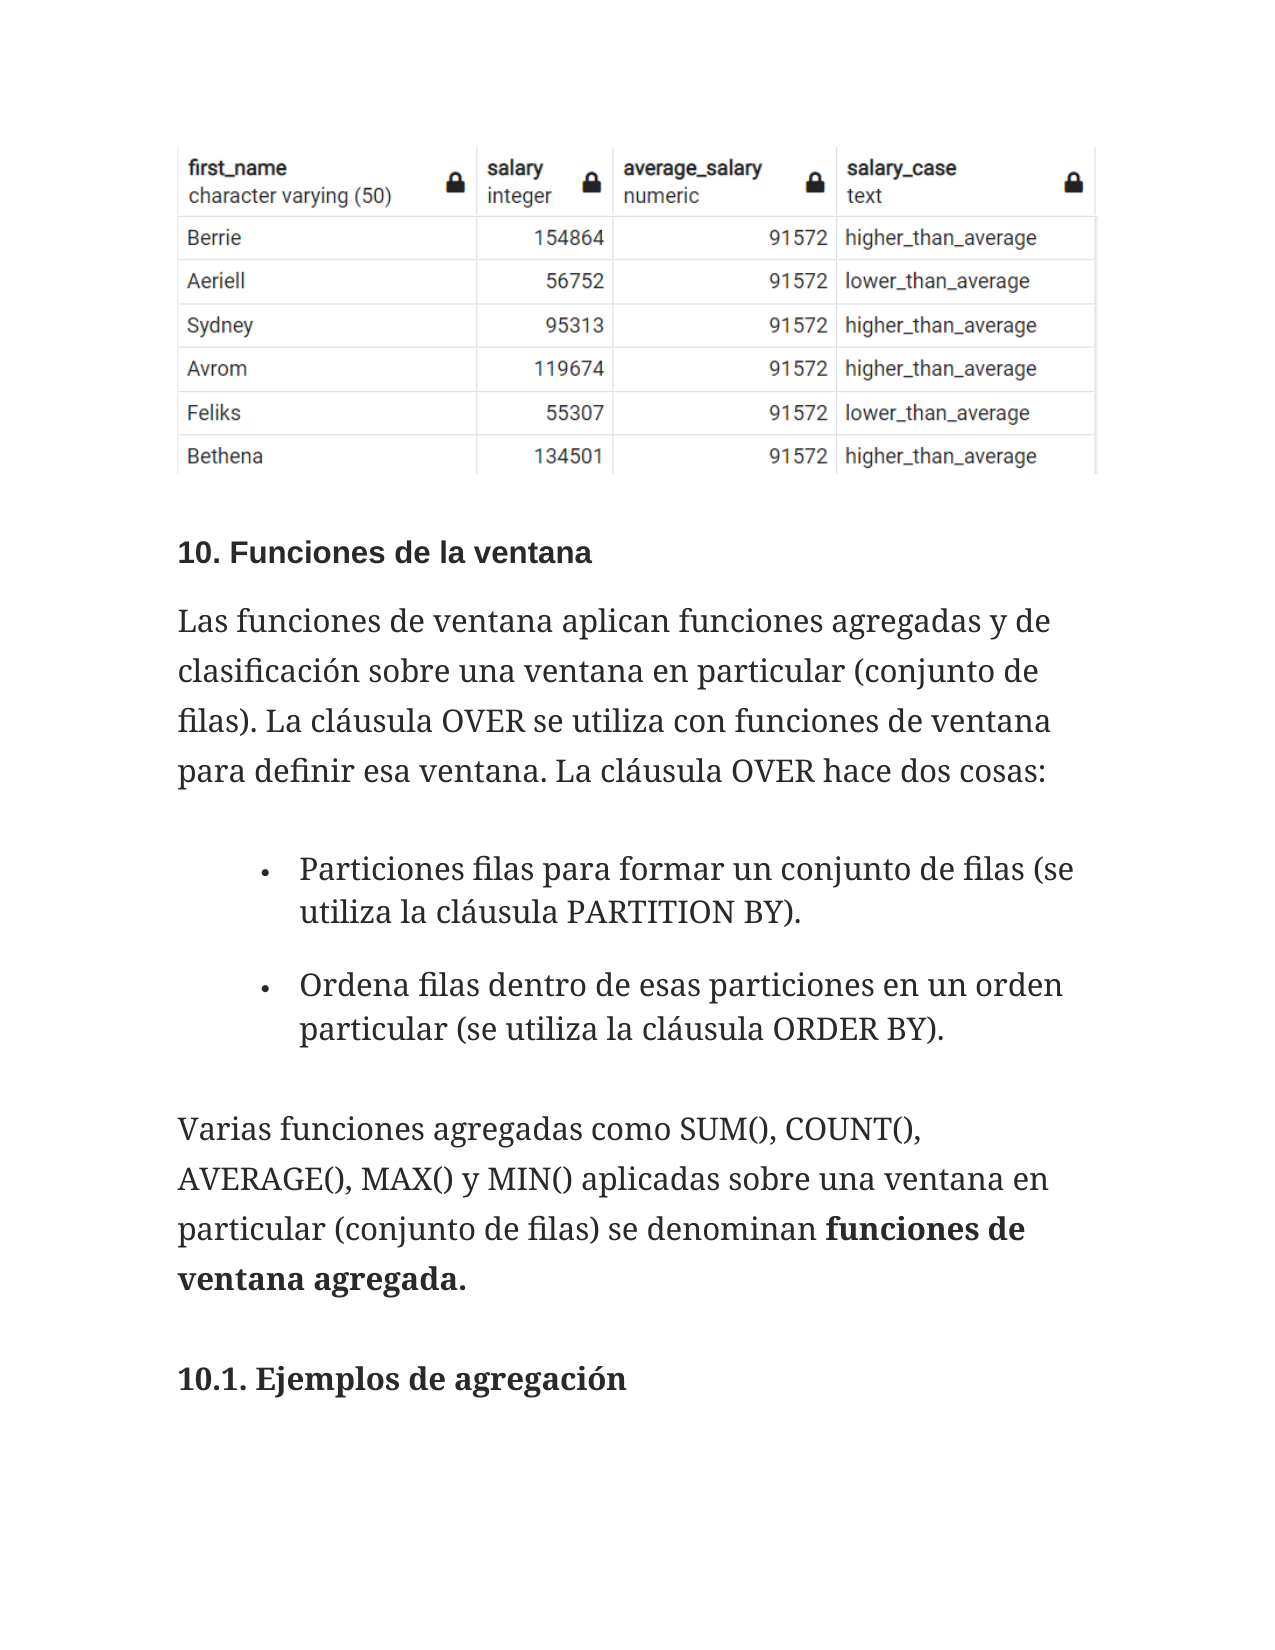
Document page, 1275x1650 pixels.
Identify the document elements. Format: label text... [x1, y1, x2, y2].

text Varias funciones agregadas como SUM(), COUNT(), AVERAGE(), MAX() y MIN() aplicadas sobre una ventana en particular (conjunto de filas) se denominan funciones de ventana agregada. [177, 1099, 1098, 1299]
text 10. Funciones de la ventana [177, 533, 1098, 571]
text 10.1. Ejemplos de agregación [177, 1349, 1098, 1399]
picture [177, 147, 1098, 474]
list Ordena filas dentro de esas particiones en un orden particular (se utiliza la cláusula ORDER BY). [262, 962, 1098, 1049]
list Particiones filas para formar un conjunto de filas (se utiliza la cláusula PARTITION BY). [262, 846, 1098, 933]
text Las funciones de ventana aplican funciones agregadas y de clasificación sobre una ventana en particular (conjunto de filas). La cláusula OVER se utiliza con funciones de ventana para definir esa ventana. La cláusula OVER hace dos cosas: [177, 592, 1098, 792]
